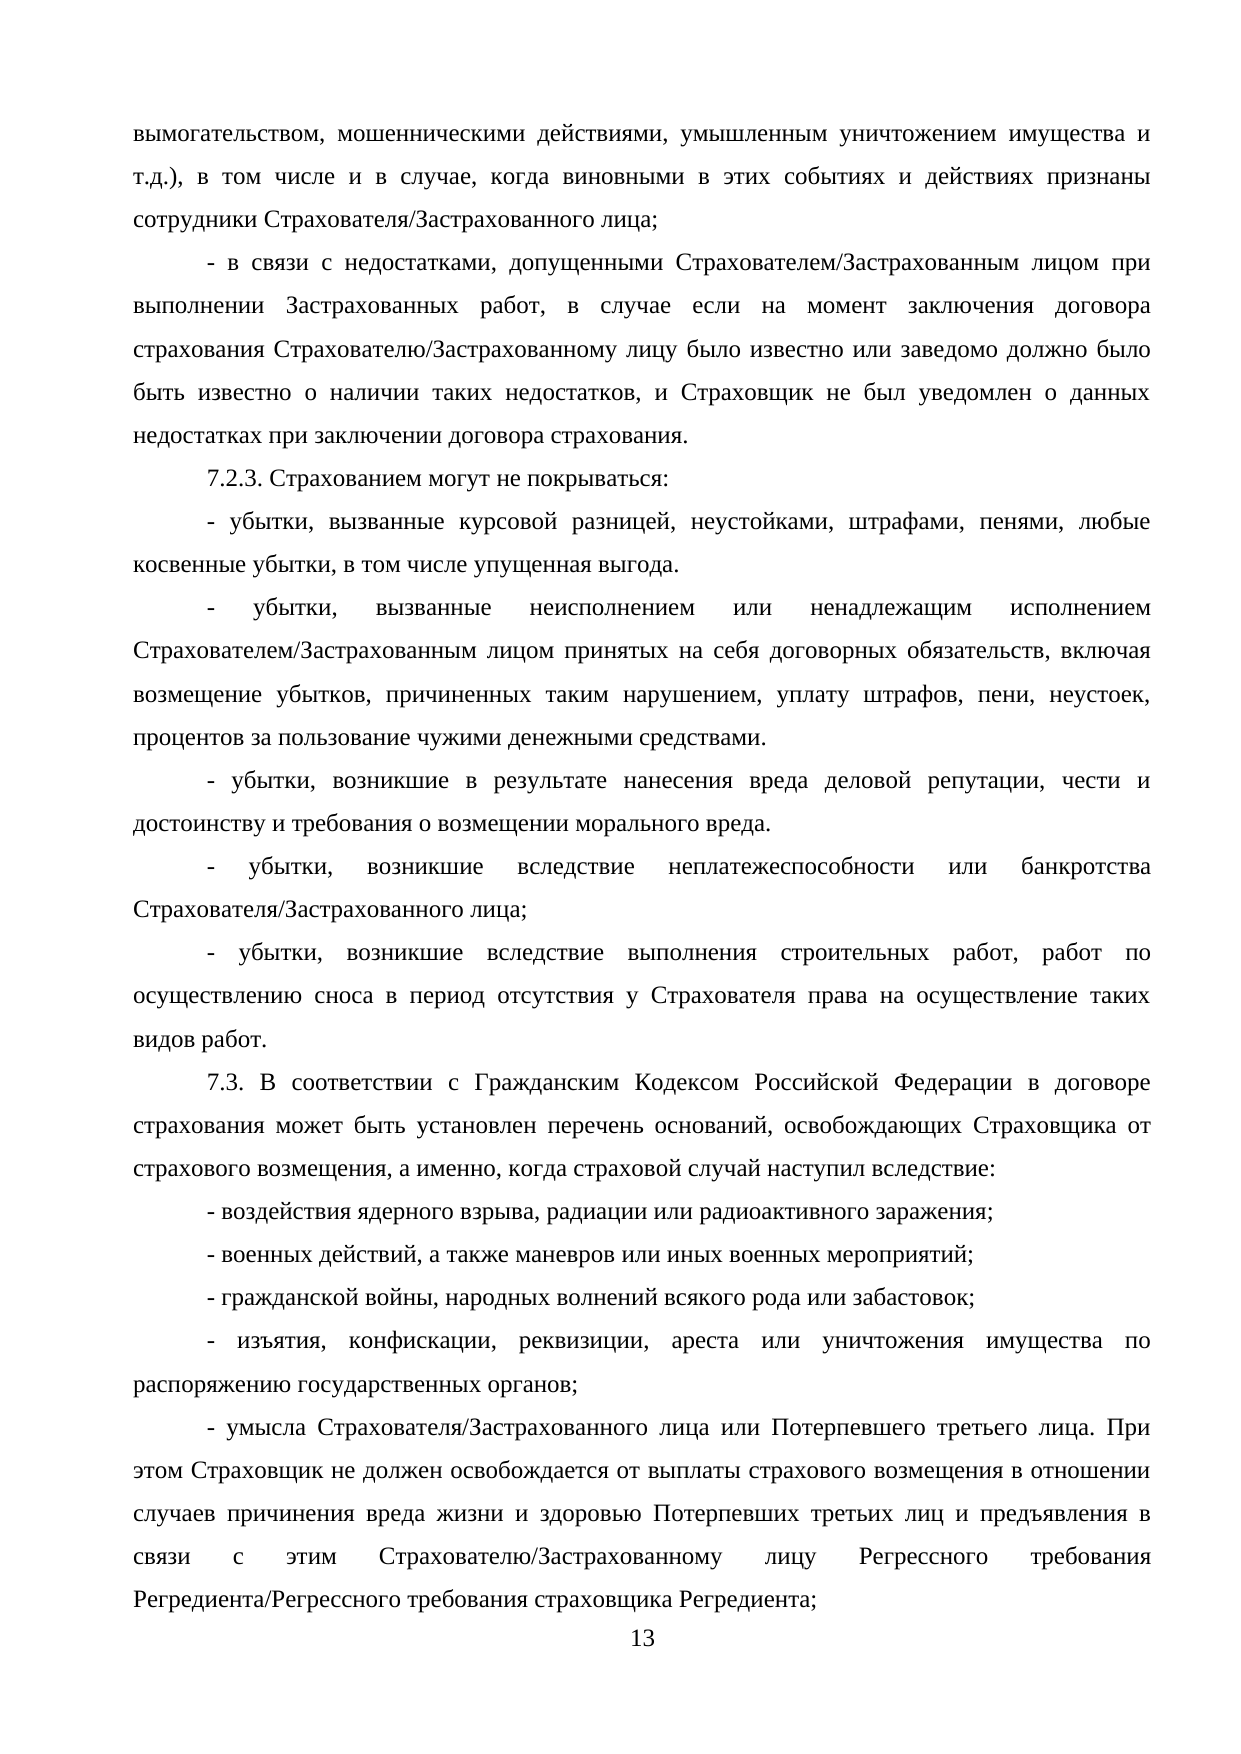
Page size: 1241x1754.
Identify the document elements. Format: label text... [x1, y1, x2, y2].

text - убытки, возникшие вследствие выполнения строительных работ, работ по осуществлению сноса в период отсутствия у Страхователя права на осуществление таких видов работ. [133, 937, 1152, 1052]
text 7.2.3. Страхованием могут не покрываться: [133, 463, 1152, 492]
text - умысла Страхователя/Застрахованного лица или Потерпевшего третьего лица. При этом Страховщик не должен освобождается от выплаты страхового возмещения в отношении случаев причинения вреда жизни и здоровью Потерпевших третьих лиц и предъявления в связи с этим Страхователю/Застрахованному лицу Регрессного требования Регредиента/Регрессного требования страховщика Регредиента; [133, 1412, 1152, 1613]
text - воздействия ядерного взрыва, радиации или радиоактивного заражения; [133, 1196, 1152, 1225]
text - убытки, вызванные курсовой разницей, неустойками, штрафами, пенями, любые косвенные убытки, в том числе упущенная выгода. [133, 506, 1152, 578]
text - убытки, возникшие вследствие неплатежеспособности или банкротства Страхователя/Застрахованного лица; [133, 851, 1152, 923]
text - убытки, возникшие в результате нанесения вреда деловой репутации, чести и достоинству и требования о возмещении морального вреда. [133, 765, 1152, 837]
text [133, 118, 1152, 233]
text - военных действий, а также маневров или иных военных мероприятий; [133, 1239, 1152, 1268]
text - убытки, вызванные неисполнением или ненадлежащим исполнением Страхователем/Застрахованным лицом принятых на себя договорных обязательств, включая возмещение убытков, причиненных таким нарушением, уплату штрафов, пени, неустоек, процентов за пользование чужими денежными средствами. [133, 592, 1152, 751]
text - изъятия, конфискации, реквизиции, ареста или уничтожения имущества по распоряжению государственных органов; [133, 1326, 1152, 1397]
text - в связи с недостатками, допущенными Страхователем/Застрахованным лицом при выполнении Застрахованных работ, в случае если на момент заключения договора страхования Страхователю/Застрахованному лицу было известно или заведомо должно было быть известно о наличии таких недостатков, и Страховщик не был уведомлен о данных недостатках при заключении договора страхования. [133, 247, 1152, 449]
text 7.3. В соответствии с Гражданским Кодексом Российской Федерации в договоре страхования может быть установлен перечень оснований, освобождающих Страховщика от страхового возмещения, а именно, когда страховой случай наступил вследствие: [133, 1067, 1152, 1182]
text - гражданской войны, народных волнений всякого рода или забастовок; [133, 1282, 1152, 1311]
